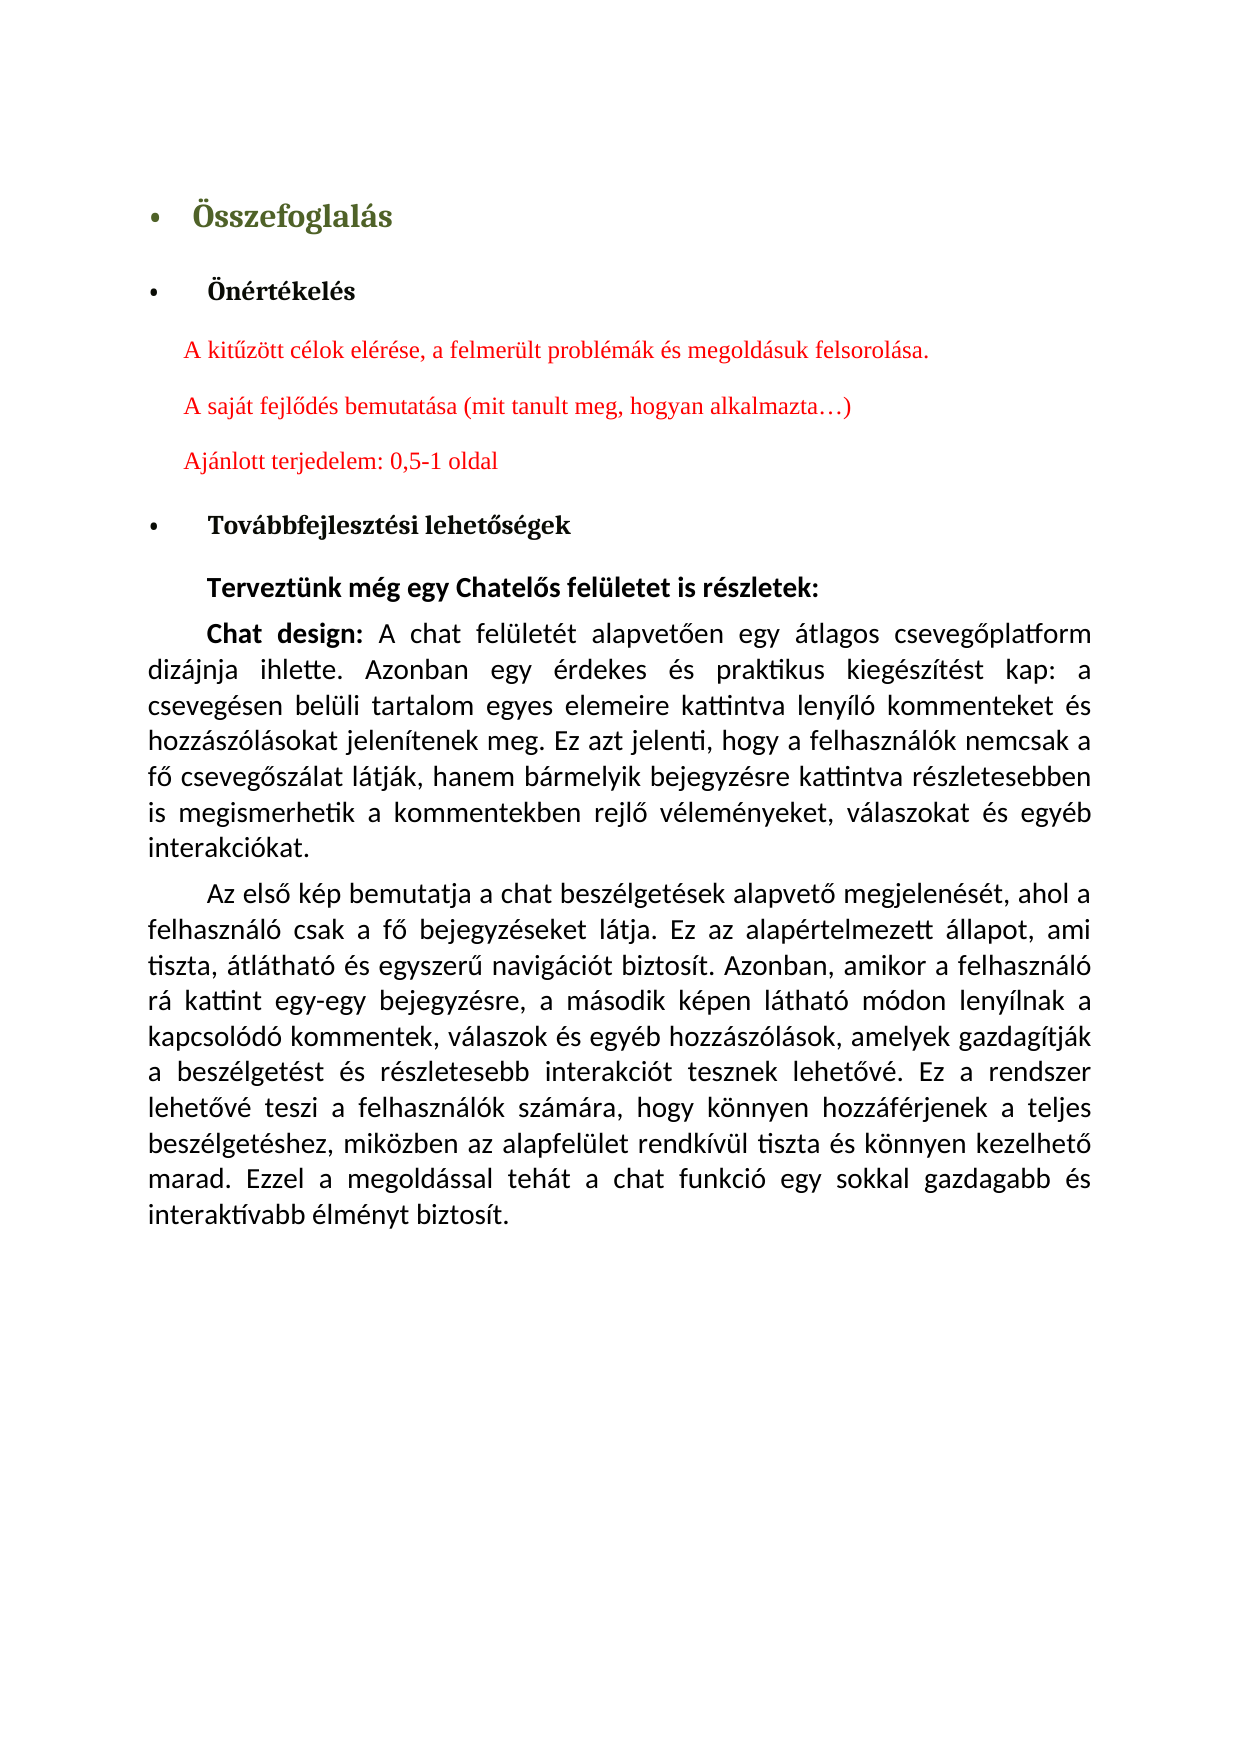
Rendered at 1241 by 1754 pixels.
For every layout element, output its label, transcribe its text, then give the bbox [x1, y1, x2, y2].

list Önértékelés [148, 276, 1093, 307]
text Chat design: A chat felületét alapvetően egy átlagos csevegőplatform dizájnja ihlette. Azonban egy érdekes és praktikus kiegészítést kap: a csevegésen belüli tartalom egyes elemeire kattintva lenyíló kommenteket és hozzászólásokat jelenítenek meg. Ez azt jelenti, hogy a felhasználók nemcsak a fő csevegőszálat látják, hanem bármelyik bejegyzésre kattintva részletesebben is megismerhetik a kommentekben rejlő véleményeket, válaszokat és egyéb interakciókat. [148, 616, 1093, 865]
list Összefoglalás [148, 198, 1093, 236]
text A kitűzött célok elérése, a felmerült problémák és megoldásuk felsorolása. [148, 335, 1093, 364]
text Terveztünk még egy Chatelős felületet is részletek: [148, 569, 1093, 605]
list Továbbfejlesztési lehetőségek [148, 510, 1093, 541]
text Ajánlott terjedelem: 0,5-1 oldal [148, 446, 1093, 475]
text A saját fejlődés bemutatása (mit tanult meg, hogyan alkalmazta…) [148, 391, 1093, 419]
text Az első kép bemutatja a chat beszélgetések alapvető megjelenését, ahol a felhasználó csak a fő bejegyzéseket látja. Ez az alapértelmezett állapot, ami tiszta, átlátható és egyszerű navigációt biztosít. Azonban, amikor a felhasználó rá kattint egy-egy bejegyzésre, a második képen látható módon lenyílnak a kapcsolódó kommentek, válaszok és egyéb hozzászólások, amelyek gazdagítják a beszélgetést és részletesebb interakciót tesznek lehetővé. Ez a rendszer lehetővé teszi a felhasználók számára, hogy könnyen hozzáférjenek a teljes beszélgetéshez, miközben az alapfelület rendkívül tiszta és könnyen kezelhető marad. Ezzel a megoldással tehát a chat funkció egy sokkal gazdagabb és interaktívabb élményt biztosít. [148, 875, 1093, 1232]
